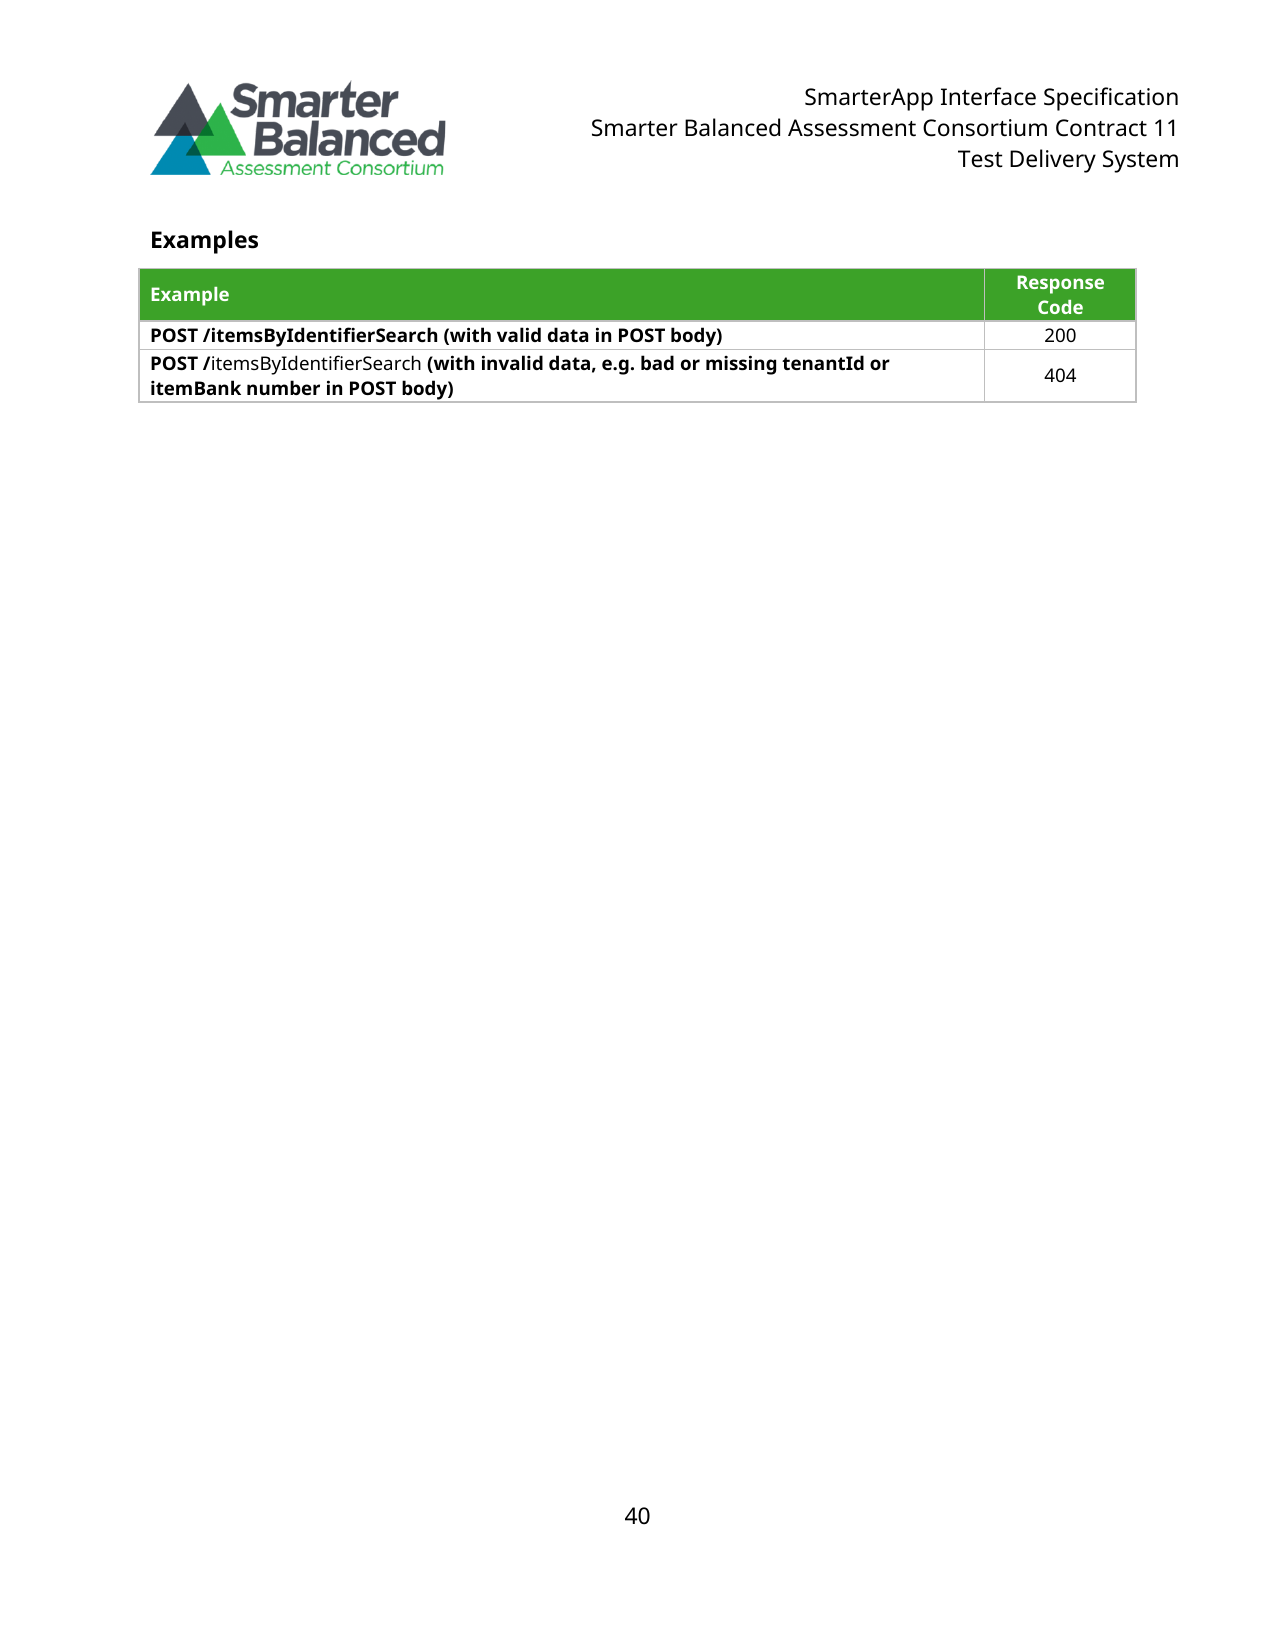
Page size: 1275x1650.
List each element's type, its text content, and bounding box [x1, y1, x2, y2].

table_cell POST /itemsByIdentifierSearch (with invalid data, e.g. bad or missing tenantId or itemBank number in POST body) [140, 350, 984, 401]
subtitle Examples [150, 224, 1125, 255]
table_header Example [140, 269, 984, 320]
table_cell 404 [985, 350, 1135, 401]
picture [150, 80, 446, 175]
table_cell 200 [985, 322, 1135, 348]
table_cell POST /itemsByIdentifierSearch (with valid data in POST body) [140, 322, 984, 348]
table_header Response Code [985, 269, 1135, 320]
